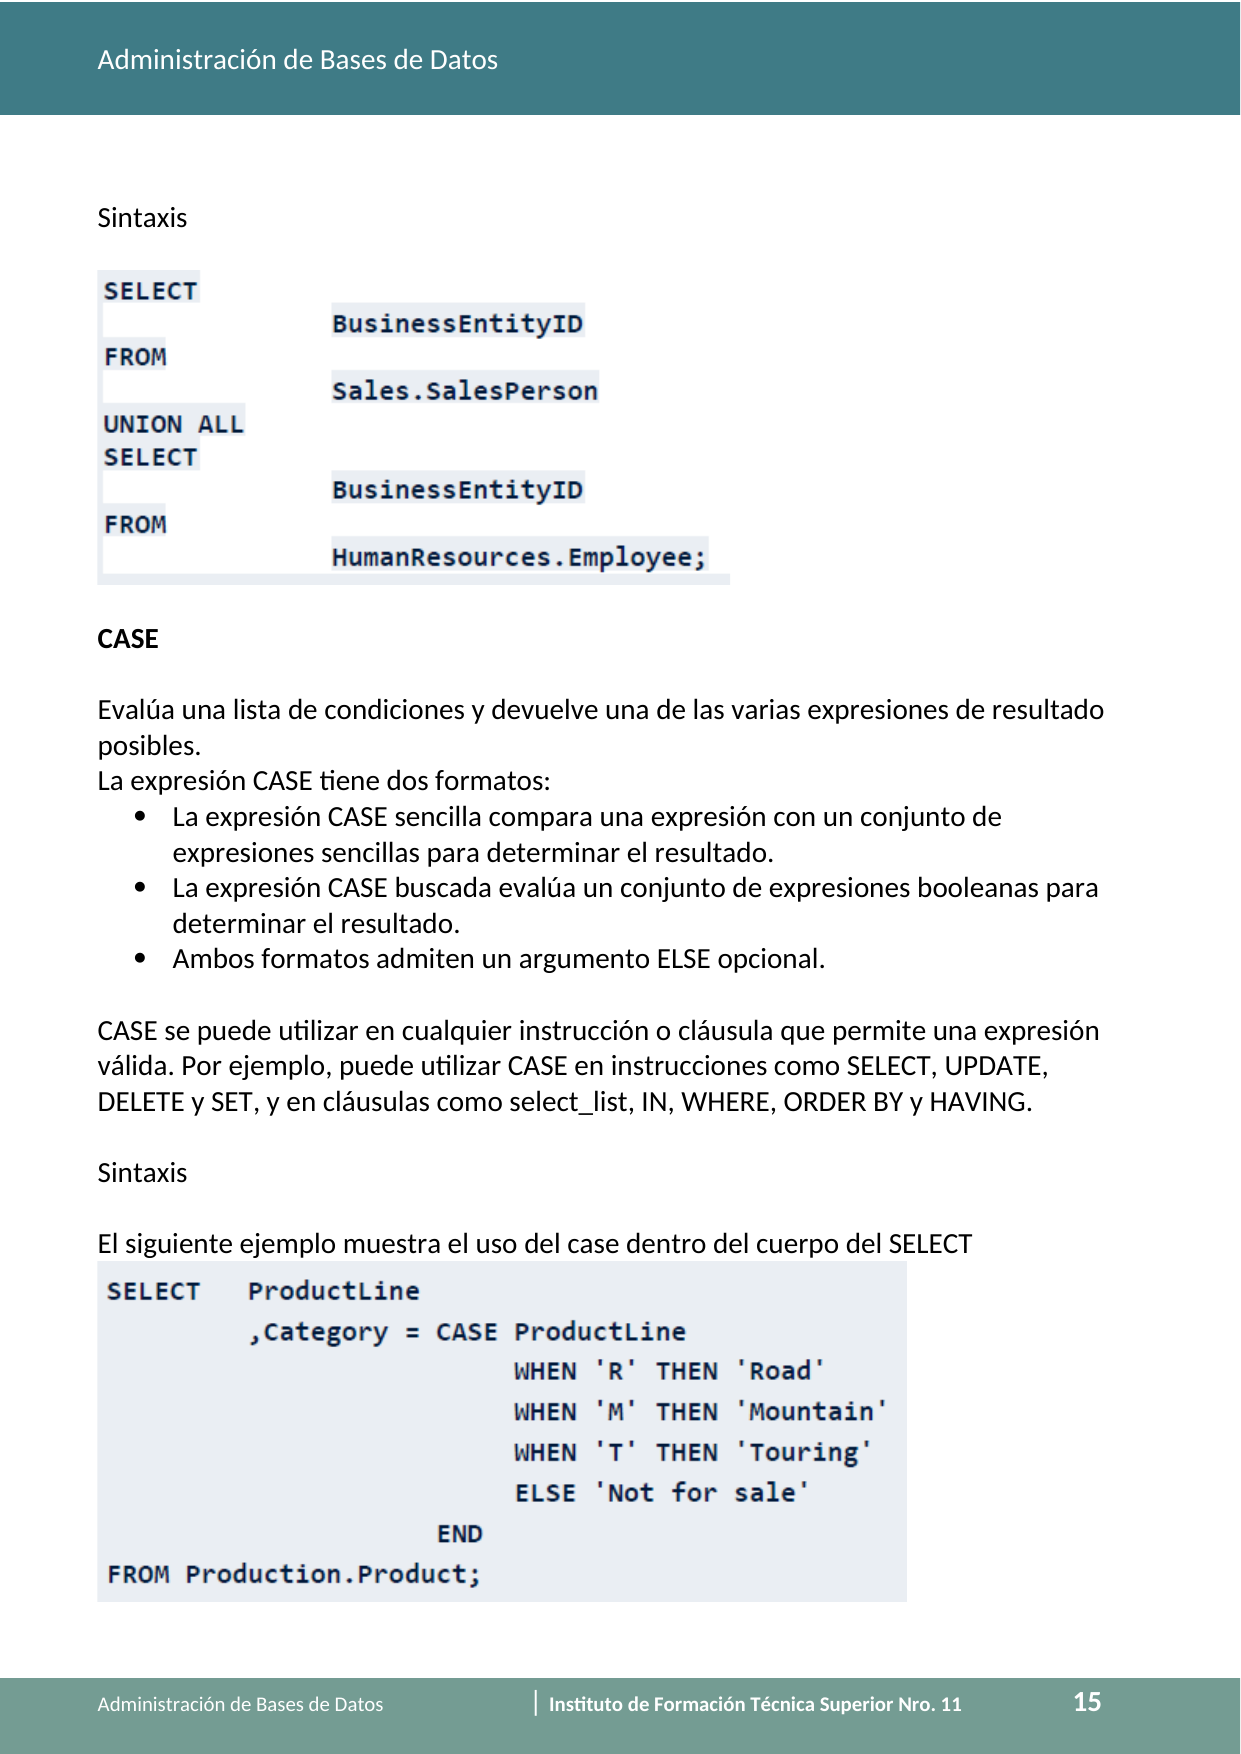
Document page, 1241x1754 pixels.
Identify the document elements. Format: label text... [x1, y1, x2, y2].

text válida. Por ejemplo, puede utilizar CASE en instrucciones como SELECT, UPDATE, DELETE y SET, y en cláusulas como select_list, IN, WHERE, ORDER BY y HAVING. [97, 1047, 1143, 1119]
list La expresión CASE sencilla compara una expresión con un conjunto de expresiones sencillas para determinar el resultado. [135, 798, 1143, 869]
text Evalúa una lista de condiciones y devuelve una de las varias expresiones de resultado posibles. [97, 691, 1143, 762]
list Ambos formatos admiten un argumento ELSE opcional. [135, 941, 1143, 976]
picture [0, 2, 1241, 115]
text La expresión CASE tiene dos formatos: [97, 762, 1143, 798]
text CASE [97, 620, 1143, 656]
text El siguiente ejemplo muestra el uso del case dentro del cuerpo del SELECT [97, 1226, 1143, 1261]
list La expresión CASE buscada evalúa un conjunto de expresiones booleanas para determinar el resultado. [135, 869, 1143, 941]
picture [97, 1261, 907, 1602]
text Sintaxis [97, 1154, 1143, 1190]
text Sintaxis [97, 199, 1143, 235]
picture [0, 1678, 1241, 1754]
picture [97, 270, 731, 585]
text CASE se puede utilizar en cualquier instrucción o cláusula que permite una expresión [97, 1012, 1143, 1047]
